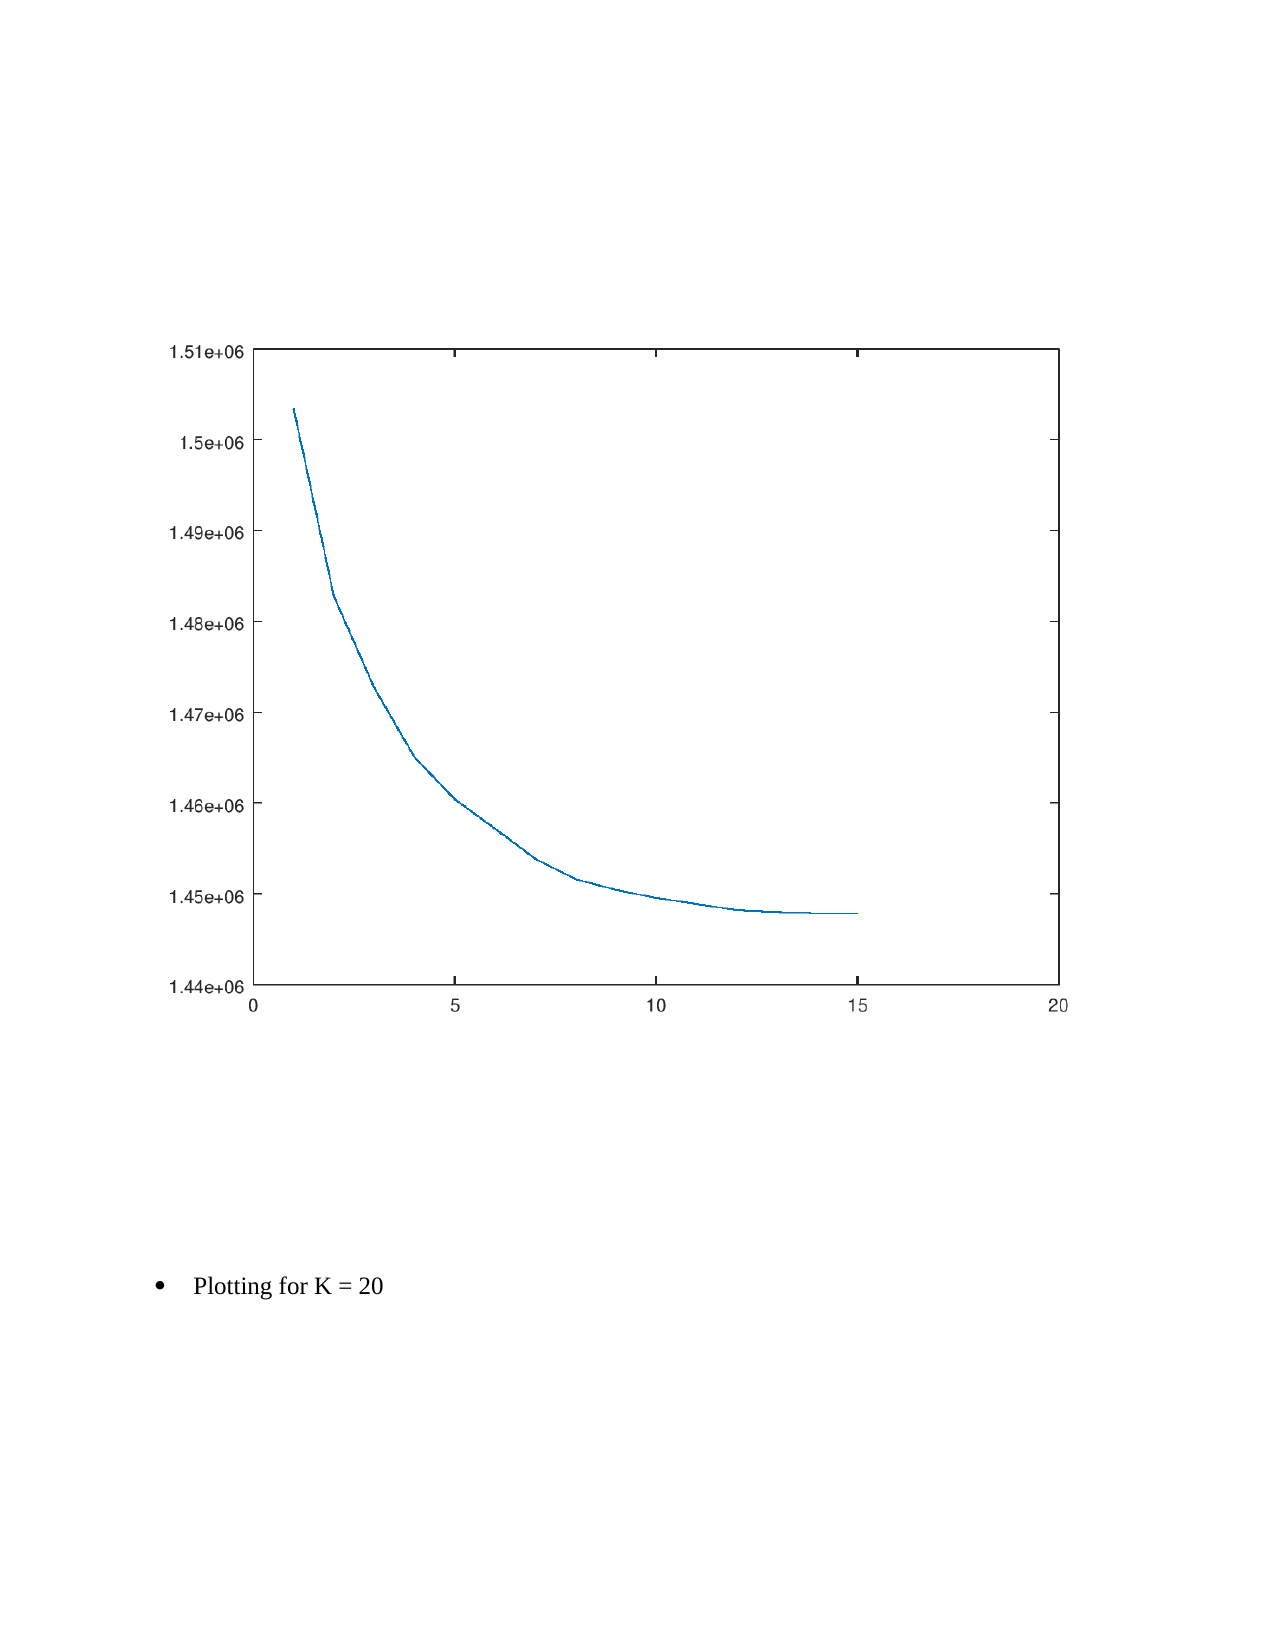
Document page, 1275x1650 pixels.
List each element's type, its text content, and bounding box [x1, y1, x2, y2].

list Plotting for K = 20 [156, 1271, 1157, 1300]
picture [118, 290, 1157, 1070]
